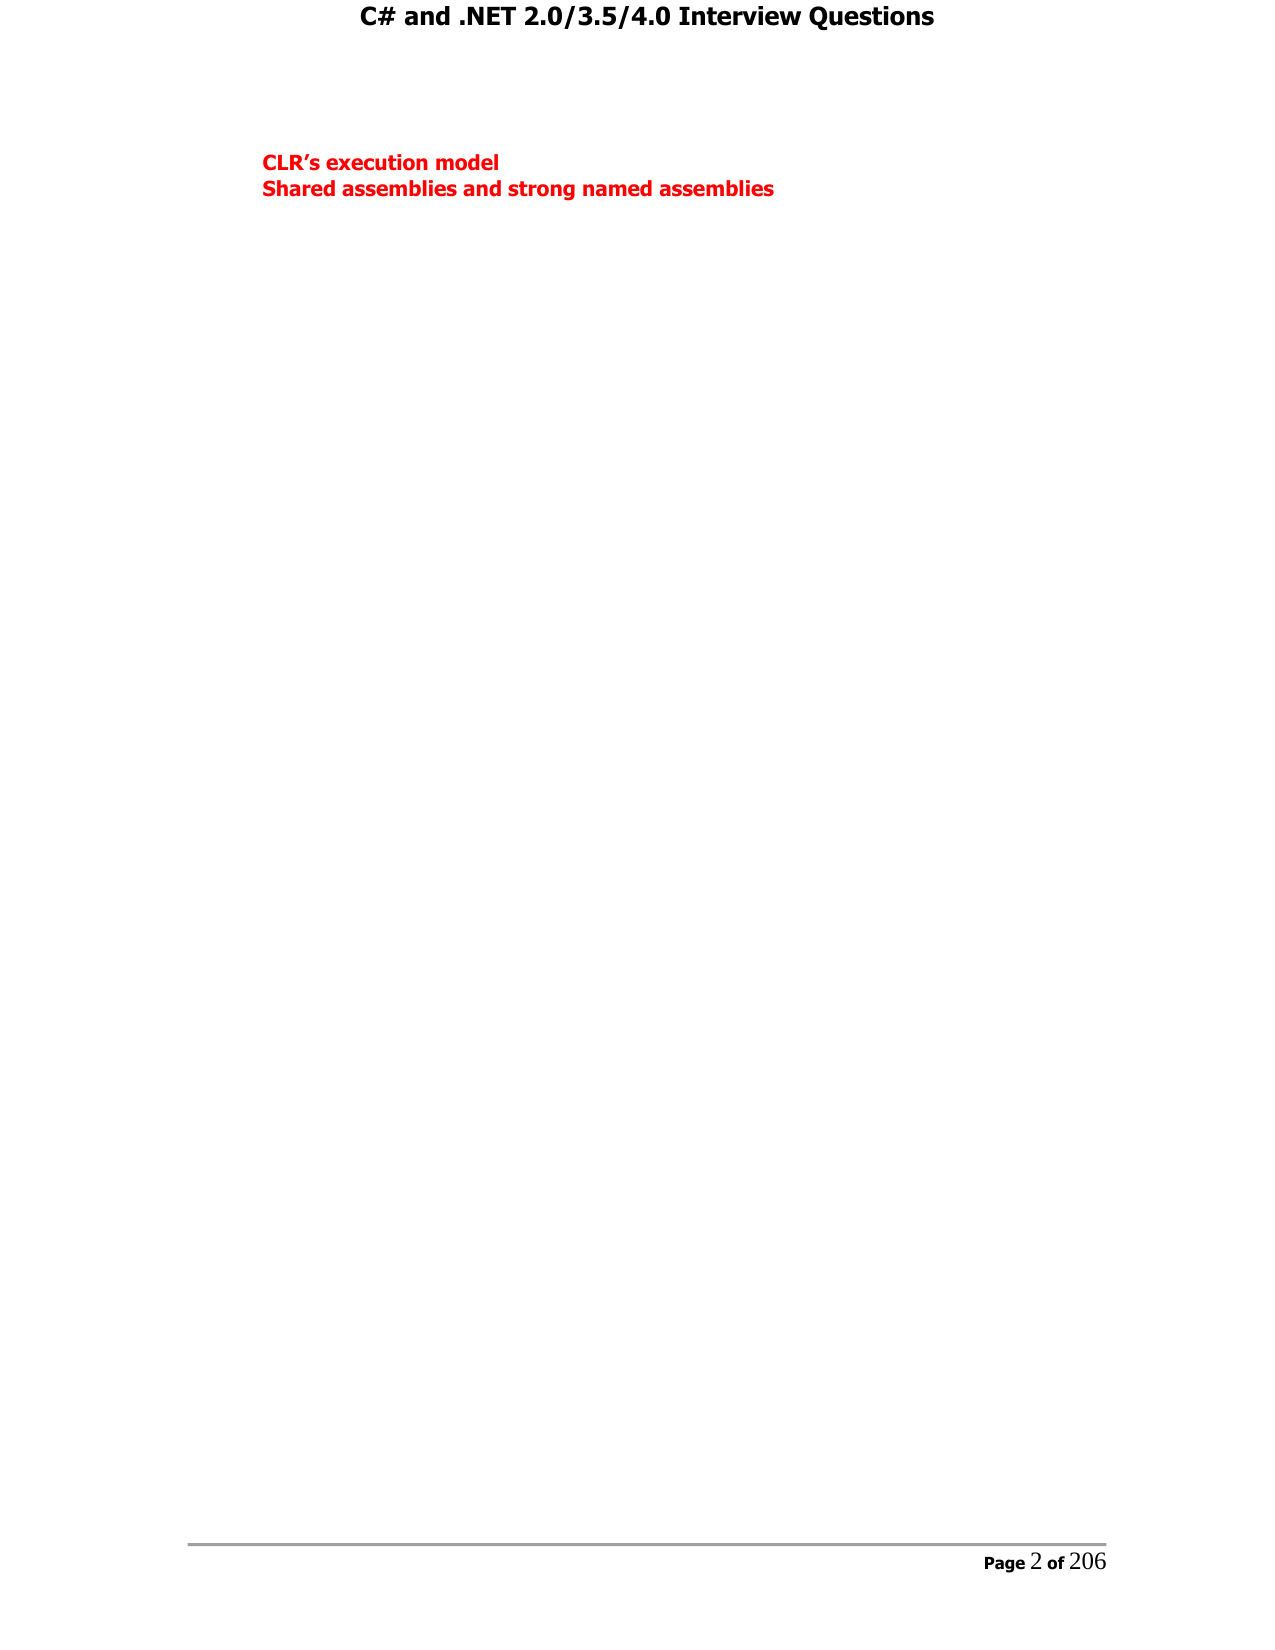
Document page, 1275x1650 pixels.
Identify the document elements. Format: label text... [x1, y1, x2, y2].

text CLR’s execution model [187, 150, 1106, 175]
text Shared assemblies and strong named assemblies [187, 175, 1106, 200]
